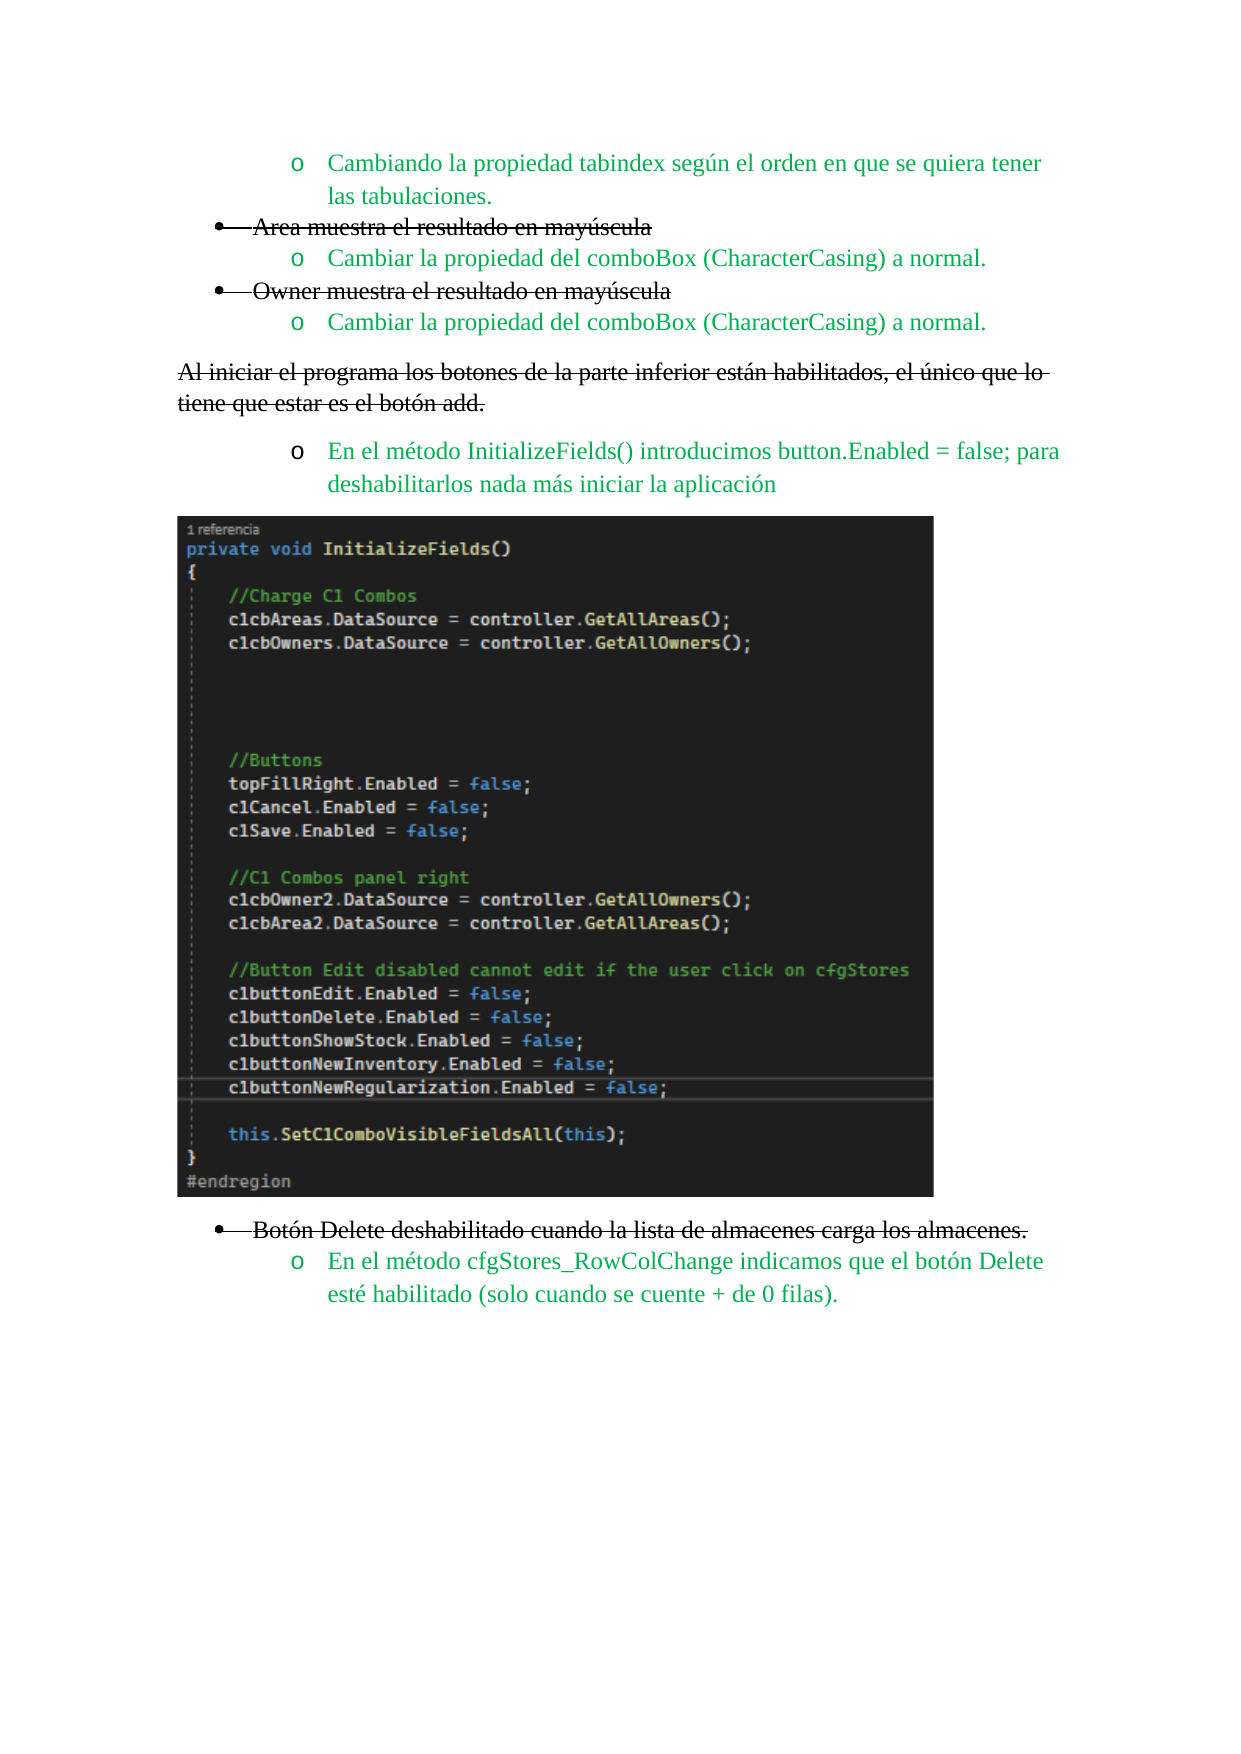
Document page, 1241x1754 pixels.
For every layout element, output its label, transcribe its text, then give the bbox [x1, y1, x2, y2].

list Owner muestra el resultado en mayúscula [215, 276, 1063, 305]
list Cambiar la propiedad del comboBox (CharacterCasing) a normal. [290, 307, 1063, 338]
list En el método cfgStores_RowColChange indicamos que el botón Delete esté habilitado (solo cuando se cuente + de 0 filas). [290, 1246, 1063, 1308]
picture [177, 516, 934, 1197]
list Cambiar la propiedad del comboBox (CharacterCasing) a normal. [290, 243, 1063, 274]
list Botón Delete deshabilitado cuando la lista de almacenes carga los almacenes. [215, 1215, 1063, 1244]
list Cambiando la propiedad tabindex según el orden en que se quiera tener las tabulaciones. [290, 148, 1063, 209]
text Al iniciar el programa los botones de la parte inferior están habilitados, el único que lo tiene que estar es el botón add. [177, 357, 1063, 417]
list Area muestra el resultado en mayúscula [215, 212, 1063, 241]
list En el método InitializeFields() introducimos button.Enabled = false; para deshabilitarlos nada más iniciar la aplicación [290, 436, 1063, 498]
